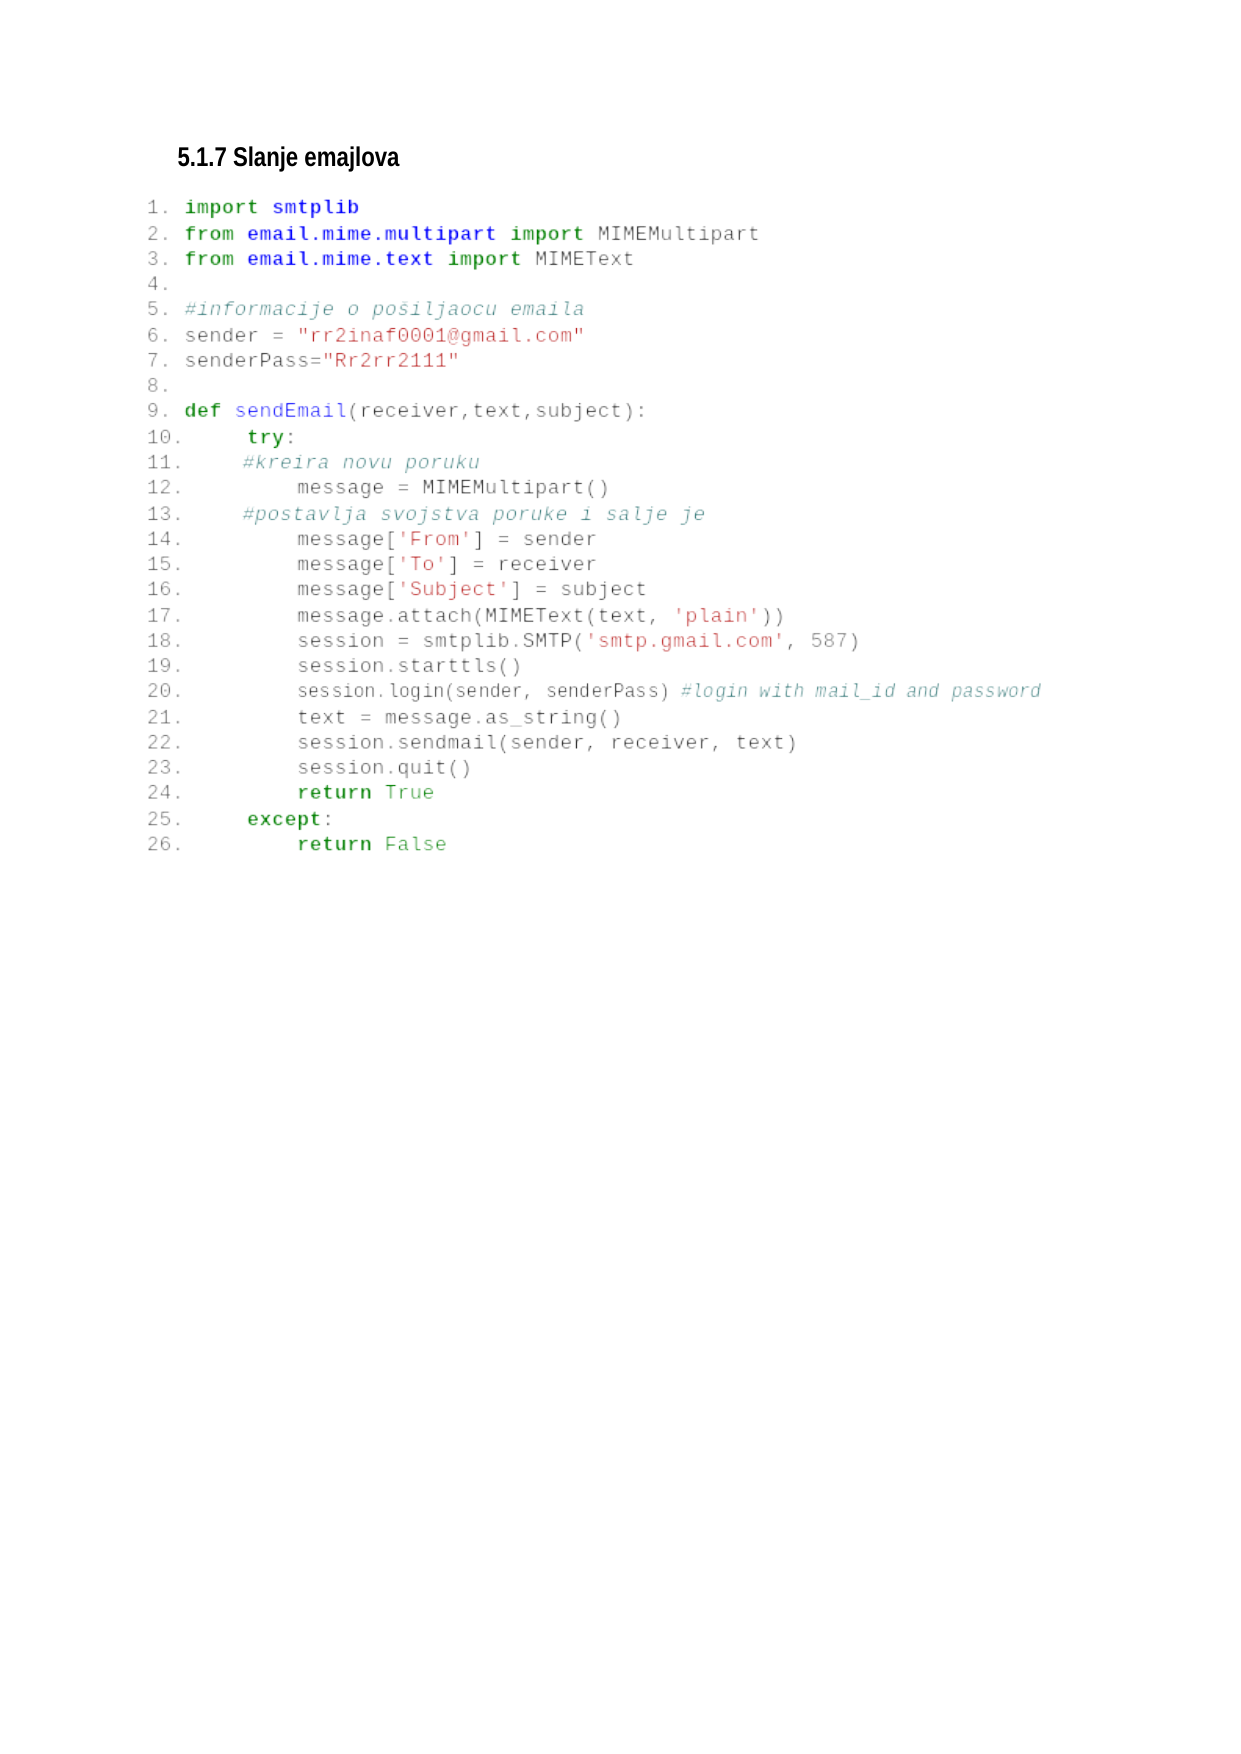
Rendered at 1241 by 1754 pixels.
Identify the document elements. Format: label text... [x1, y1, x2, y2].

subtitle 5.1.7 Slanje emajlova [148, 142, 1099, 173]
